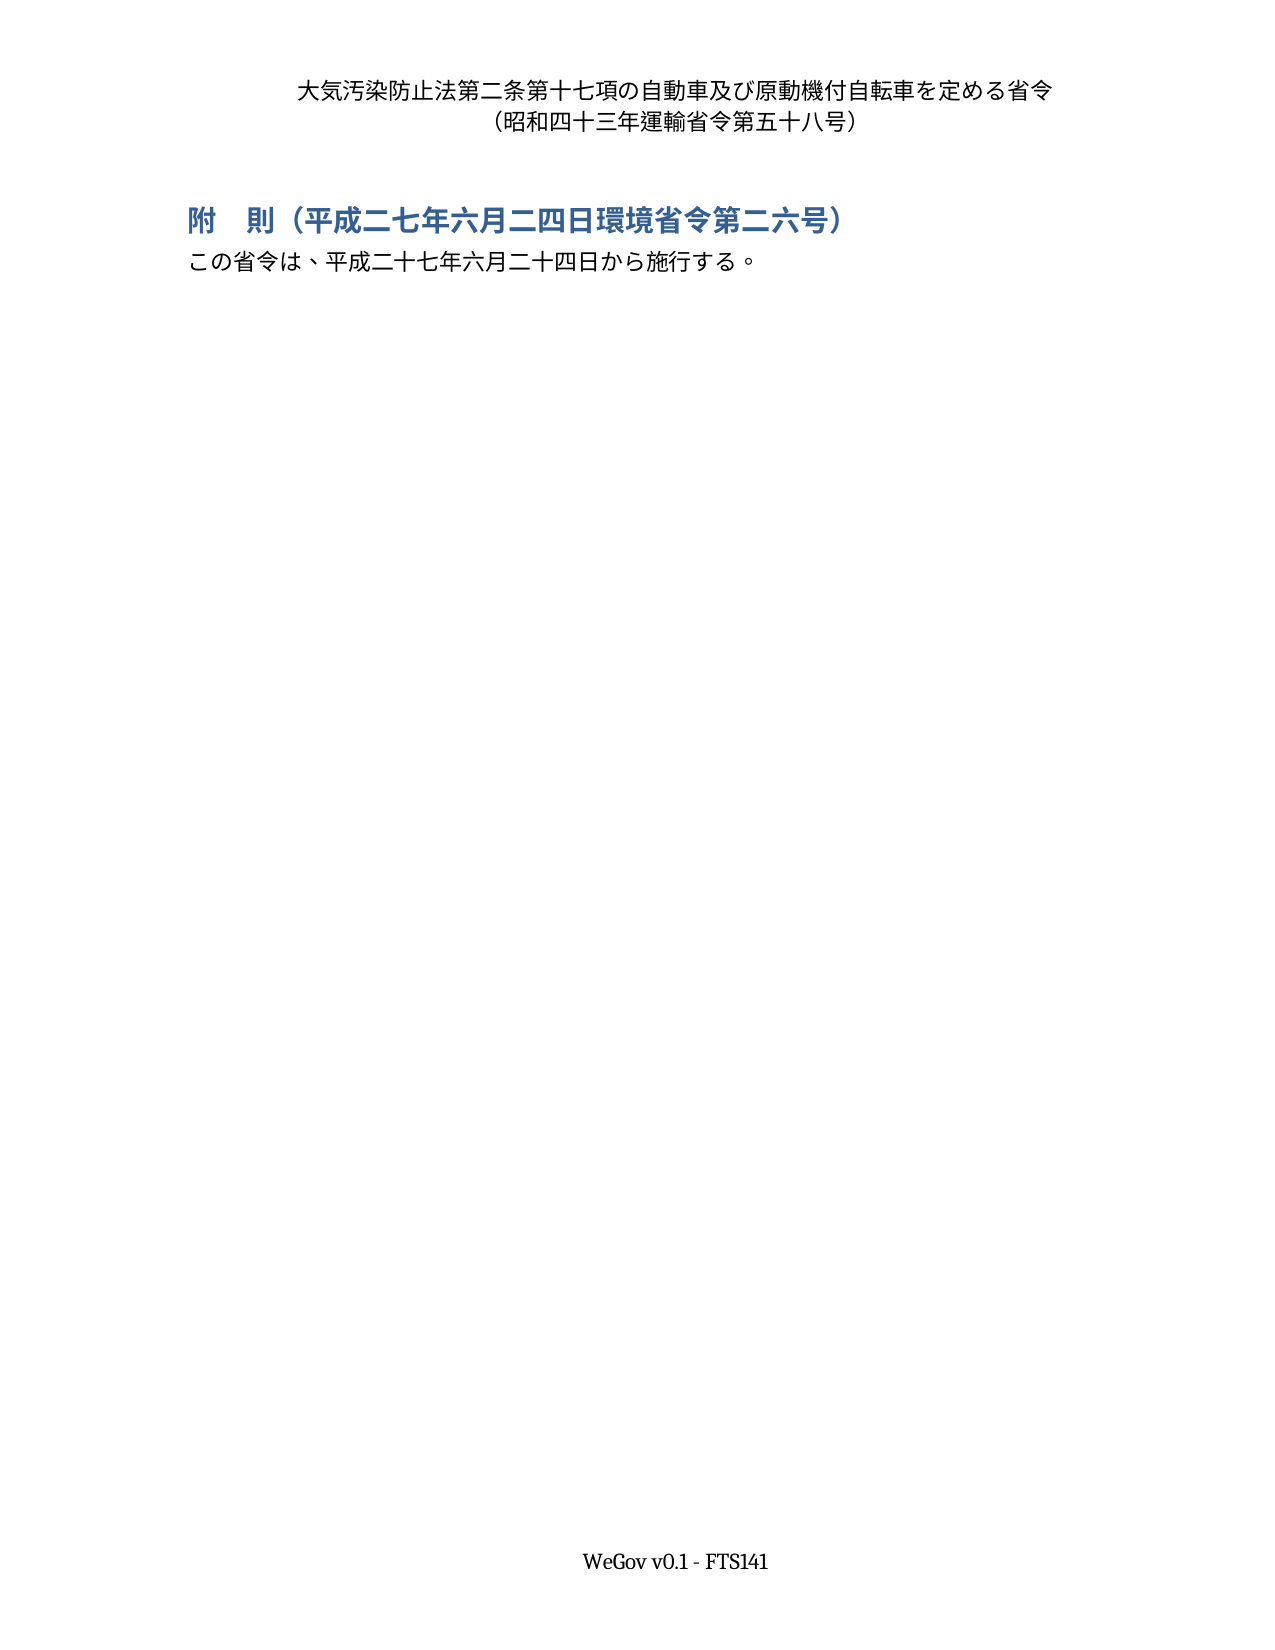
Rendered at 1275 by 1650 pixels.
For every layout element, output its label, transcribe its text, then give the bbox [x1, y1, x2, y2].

text この省令は、平成二十七年六月二十四日から施行する。 [187, 246, 1087, 277]
subtitle 附 則（平成二七年六月二四日環境省令第二六号） [187, 200, 1087, 240]
